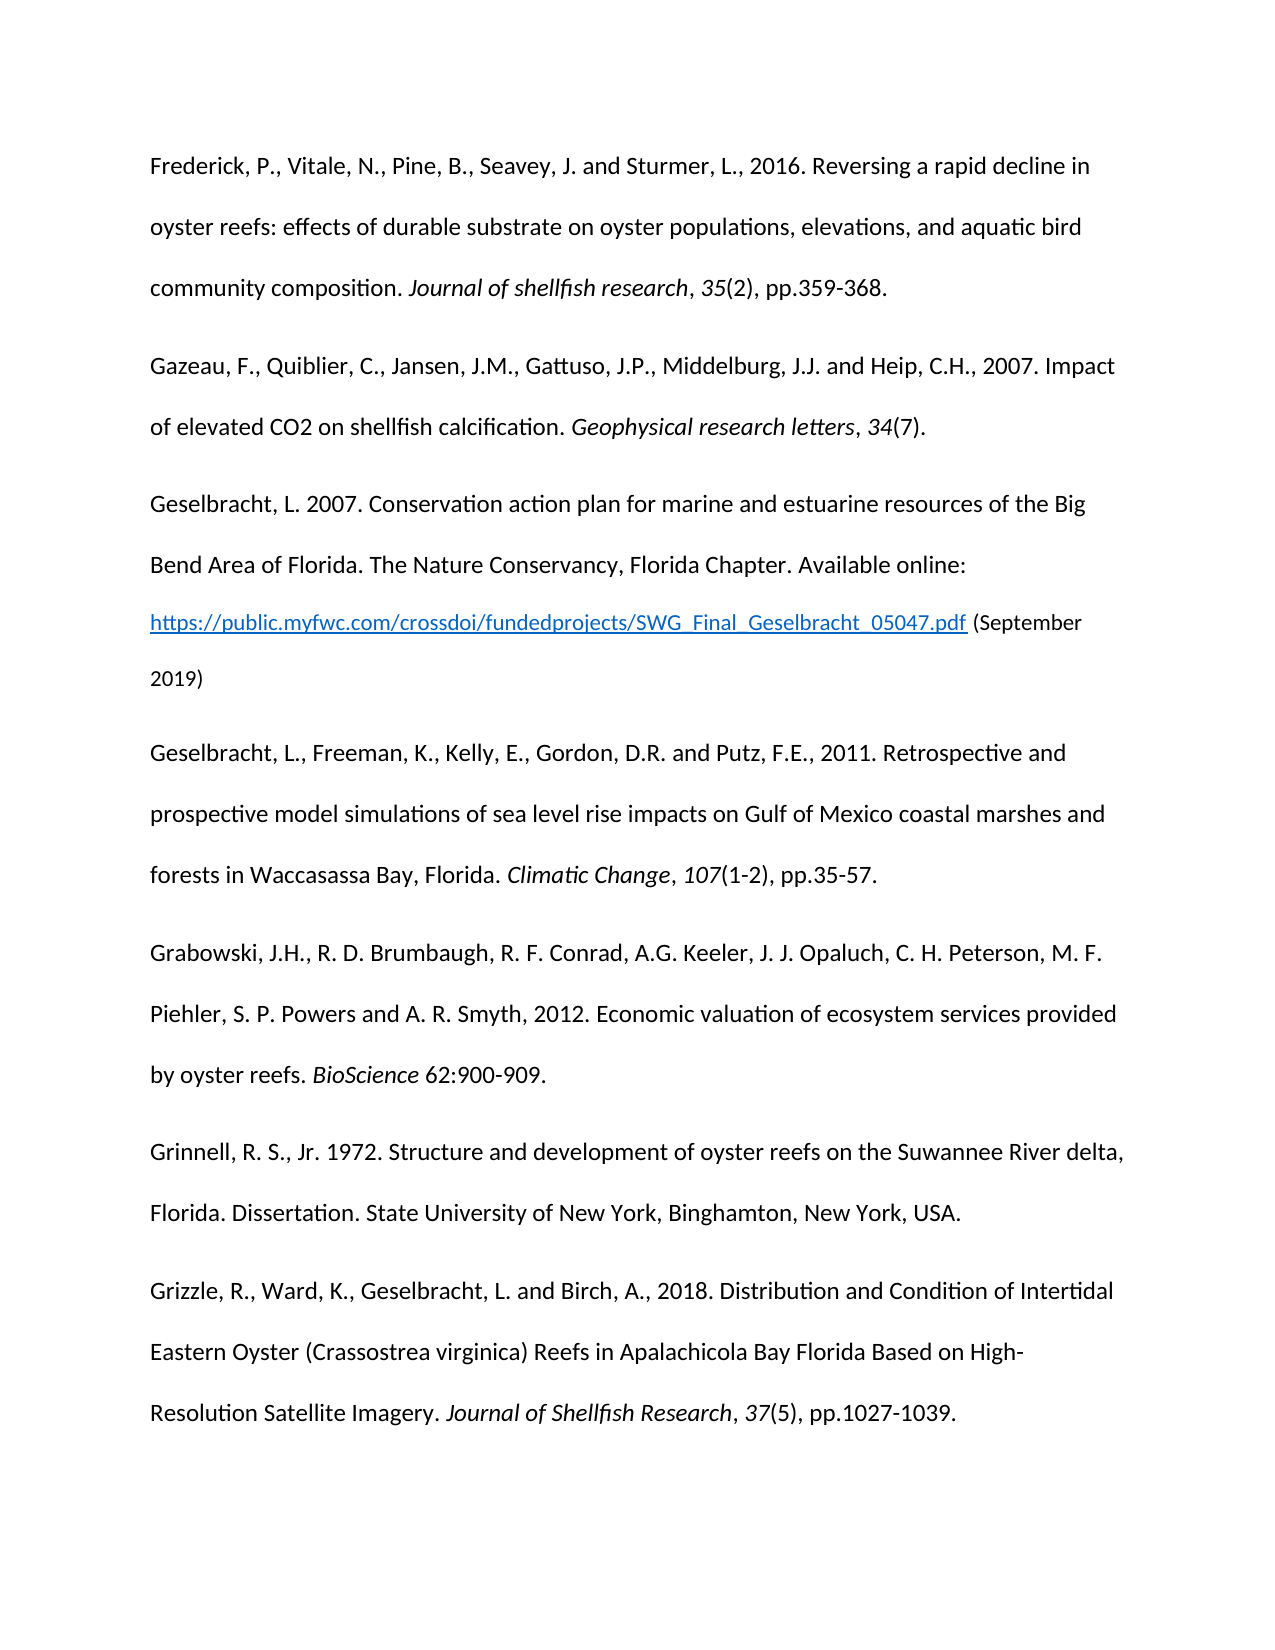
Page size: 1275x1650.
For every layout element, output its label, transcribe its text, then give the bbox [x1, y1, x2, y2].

text Grabowski, J.H., R. D. Brumbaugh, R. F. Conrad, A.G. Keeler, J. J. Opaluch, C. H. Peterson, M. F. Piehler, S. P. Powers and A. R. Smyth, 2012. Economic valuation of ecosystem services provided by oyster reefs. BioScience 62:900-909. [150, 937, 1125, 1089]
text Grizzle, R., Ward, K., Geselbracht, L. and Birch, A., 2018. Distribution and Condition of Intertidal Eastern Oyster (Crassostrea virginica) Reefs in Apalachicola Bay Florida Based on High-Resolution Satellite Imagery. Journal of Shellfish Research, 37(5), pp.1027-1039. [150, 1275, 1125, 1428]
text Gazeau, F., Quiblier, C., Jansen, J.M., Gattuso, J.P., Middelburg, J.J. and Heip, C.H., 2007. Impact of elevated CO2 on shellfish calcification. Geophysical research letters, 34(7). [150, 350, 1125, 441]
text Grinnell, R. S., Jr. 1972. Structure and development of oyster reefs on the Suwannee River delta, Florida. Dissertation. State University of New York, Binghamton, New York, USA. [150, 1136, 1125, 1228]
text Frederick, P., Vitale, N., Pine, B., Seavey, J. and Sturmer, L., 2016. Reversing a rapid decline in oyster reefs: effects of durable substrate on oyster populations, elevations, and aquatic bird community composition. Journal of shellfish research, 35(2), pp.359-368. [150, 150, 1125, 303]
text Geselbracht, L., Freeman, K., Kelly, E., Gordon, D.R. and Putz, F.E., 2011. Retrospective and prospective model simulations of sea level rise impacts on Gulf of Mexico coastal marshes and forests in Waccasassa Bay, Florida. Climatic Change, 107(1-2), pp.35-57. [150, 737, 1125, 889]
text Geselbracht, L. 2007. Conservation action plan for marine and estuarine resources of the Big Bend Area of Florida. The Nature Conservancy, Florida Chapter. Available online: https://public.myfwc.com/crossdoi/fundedprojects/SWG_Final_Geselbracht_05047.pdf (September 2019) [150, 488, 1125, 692]
